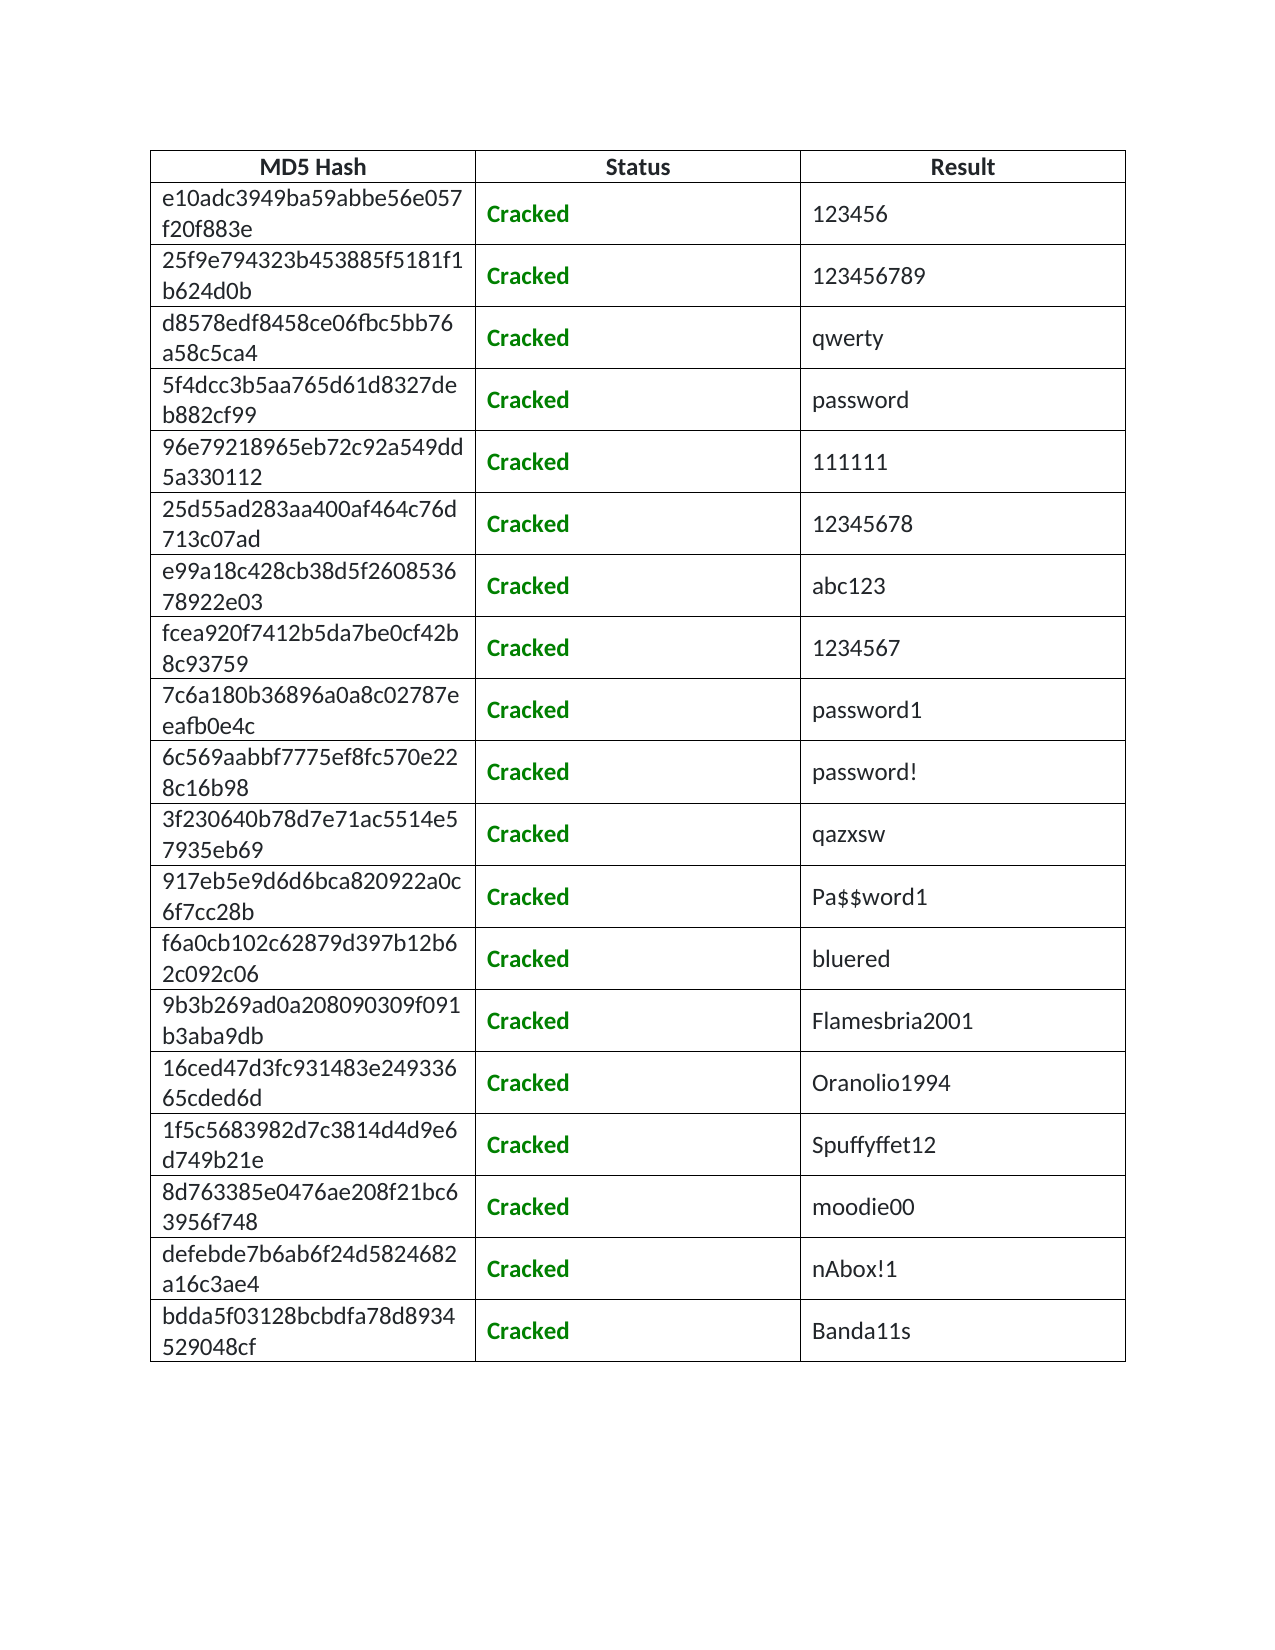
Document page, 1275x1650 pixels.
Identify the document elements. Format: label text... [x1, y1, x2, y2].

table_cell e10adc3949ba59abbe56e057f20f883e [151, 183, 475, 244]
table_cell Cracked [476, 679, 800, 740]
table_cell 12345678 [801, 493, 1125, 554]
table_cell password [801, 369, 1125, 430]
table_cell f6a0cb102c62879d397b12b62c092c06 [151, 928, 475, 989]
table_cell password! [801, 741, 1125, 802]
table_cell Spuffyffet12 [801, 1114, 1125, 1175]
table_header Status [476, 151, 800, 182]
table_cell Cracked [476, 369, 800, 430]
table_cell Cracked [476, 1114, 800, 1175]
table_cell password1 [801, 679, 1125, 740]
table_cell 7c6a180b36896a0a8c02787eeafb0e4c [151, 679, 475, 740]
table_cell Banda11s [801, 1300, 1125, 1361]
table_cell Cracked [476, 493, 800, 554]
table_cell Cracked [476, 1300, 800, 1361]
table_cell Cracked [476, 617, 800, 678]
table_cell Cracked [476, 1052, 800, 1113]
table_cell 917eb5e9d6d6bca820922a0c6f7cc28b [151, 866, 475, 927]
table_cell Cracked [476, 804, 800, 864]
table_cell 9b3b269ad0a208090309f091b3aba9db [151, 990, 475, 1051]
table_cell qazxsw [801, 804, 1125, 864]
table_cell 25f9e794323b453885f5181f1b624d0b [151, 245, 475, 306]
table_cell Cracked [476, 1176, 800, 1237]
table_cell 1f5c5683982d7c3814d4d9e6d749b21e [151, 1114, 475, 1175]
table_header MD5 Hash [151, 151, 475, 182]
table_cell e99a18c428cb38d5f260853678922e03 [151, 555, 475, 616]
table_cell nAbox!1 [801, 1238, 1125, 1299]
table_cell abc123 [801, 555, 1125, 616]
table_cell moodie00 [801, 1176, 1125, 1237]
table_cell Cracked [476, 307, 800, 368]
table_cell Cracked [476, 431, 800, 492]
table_cell Oranolio1994 [801, 1052, 1125, 1113]
table_cell 1234567 [801, 617, 1125, 678]
table_cell 123456 [801, 183, 1125, 244]
table_cell Cracked [476, 928, 800, 989]
table_cell Cracked [476, 741, 800, 802]
table_header Result [801, 151, 1125, 182]
table_cell defebde7b6ab6f24d5824682a16c3ae4 [151, 1238, 475, 1299]
table_cell Cracked [476, 245, 800, 306]
table_cell Cracked [476, 990, 800, 1051]
table_cell d8578edf8458ce06fbc5bb76a58c5ca4 [151, 307, 475, 368]
table_cell qwerty [801, 307, 1125, 368]
table_cell 25d55ad283aa400af464c76d713c07ad [151, 493, 475, 554]
table_cell 96e79218965eb72c92a549dd5a330112 [151, 431, 475, 492]
table_cell bluered [801, 928, 1125, 989]
table_cell Cracked [476, 866, 800, 927]
table_cell Cracked [476, 555, 800, 616]
table_cell 111111 [801, 431, 1125, 492]
table_cell fcea920f7412b5da7be0cf42b8c93759 [151, 617, 475, 678]
table_cell Pa$$word1 [801, 866, 1125, 927]
table_cell 8d763385e0476ae208f21bc63956f748 [151, 1176, 475, 1237]
table_cell 5f4dcc3b5aa765d61d8327deb882cf99 [151, 369, 475, 430]
table_cell bdda5f03128bcbdfa78d8934529048cf [151, 1300, 475, 1361]
table_cell 16ced47d3fc931483e24933665cded6d [151, 1052, 475, 1113]
table_cell Flamesbria2001 [801, 990, 1125, 1051]
table_cell 3f230640b78d7e71ac5514e57935eb69 [151, 804, 475, 864]
table_cell 123456789 [801, 245, 1125, 306]
table_cell Cracked [476, 183, 800, 244]
table_cell 6c569aabbf7775ef8fc570e228c16b98 [151, 741, 475, 802]
table_cell Cracked [476, 1238, 800, 1299]
